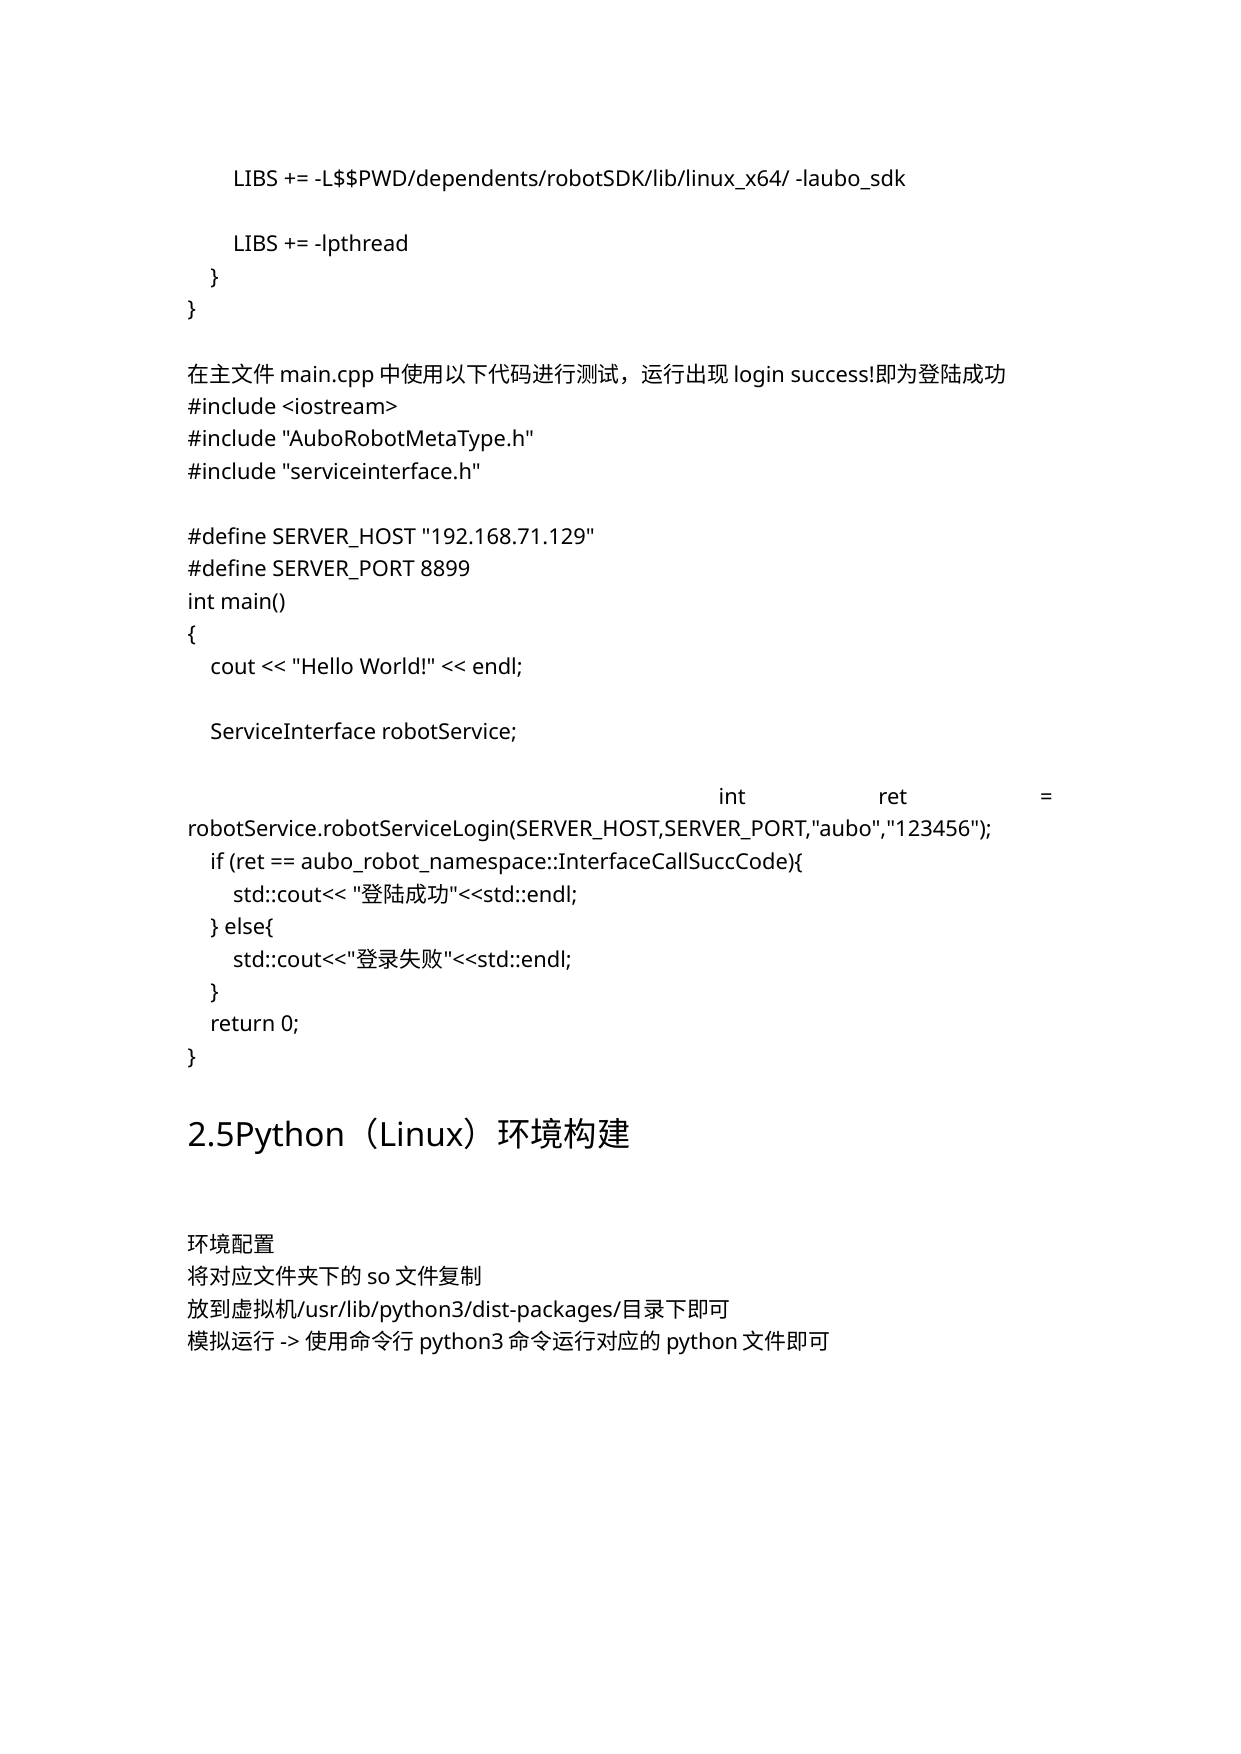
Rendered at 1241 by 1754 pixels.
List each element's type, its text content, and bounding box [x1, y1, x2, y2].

text cout << "Hello World!" << endl; [187, 649, 1053, 682]
text } [187, 292, 1053, 324]
text 将对应文件夹下的so文件复制 [187, 1259, 1053, 1291]
text 模拟运行 -> 使用命令行python3命令运行对应的python文件即可 [187, 1324, 1053, 1356]
text } [187, 974, 1053, 1007]
text int main() [187, 584, 1053, 617]
text LIBS += -L$$PWD/dependents/robotSDK/lib/linux_x64/ -laubo_sdk [187, 162, 1053, 194]
text 在主文件main.cpp中使用以下代码进行测试，运行出现login success!即为登陆成功 [187, 357, 1053, 389]
text 环境配置 [187, 1226, 1053, 1259]
text #define SERVER_HOST "192.168.71.129" [187, 519, 1053, 552]
text } [187, 1039, 1053, 1072]
text #include <iostream> [187, 389, 1053, 422]
subtitle 2.5Python（Linux）环境构建 [187, 1099, 1053, 1164]
text { [187, 617, 1053, 649]
text } [187, 259, 1053, 292]
text LIBS += -lpthread [187, 227, 1053, 259]
text #include "serviceinterface.h" [187, 454, 1053, 487]
text int ret = robotService.robotServiceLogin(SERVER_HOST,SERVER_PORT,"aubo","123456"); [187, 779, 1053, 844]
text std::cout<<"登录失败"<<std::endl; [187, 942, 1053, 974]
text #include "AuboRobotMetaType.h" [187, 422, 1053, 454]
text return 0; [187, 1007, 1053, 1039]
text #define SERVER_PORT 8899 [187, 552, 1053, 584]
text ServiceInterface robotService; [187, 714, 1053, 747]
text } else{ [187, 909, 1053, 942]
text 放到虚拟机/usr/lib/python3/dist-packages/目录下即可 [187, 1291, 1053, 1324]
text if (ret == aubo_robot_namespace::InterfaceCallSuccCode){ [187, 844, 1053, 877]
text std::cout<< "登陆成功"<<std::endl; [187, 877, 1053, 909]
